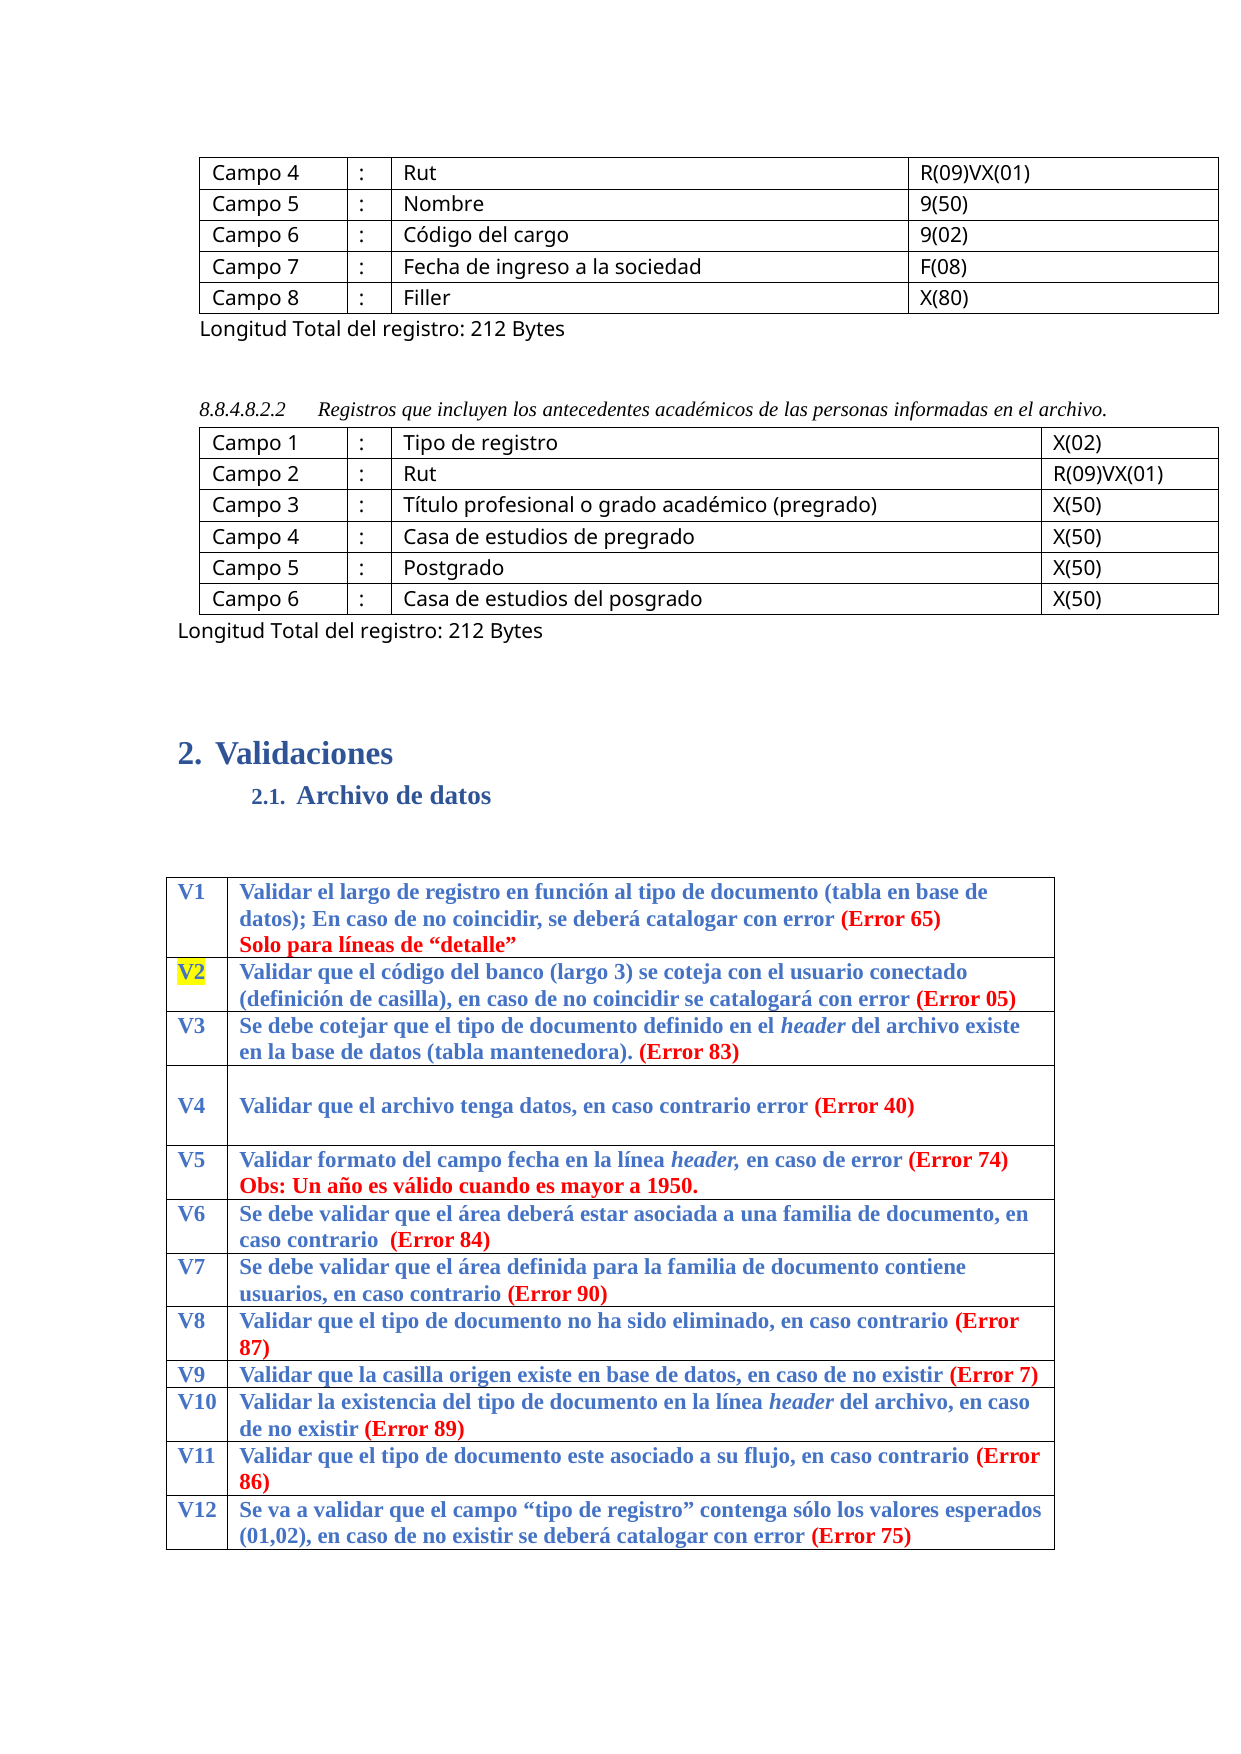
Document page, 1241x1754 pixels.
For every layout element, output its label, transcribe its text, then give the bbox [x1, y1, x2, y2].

table_header R(09)VX(01) [909, 158, 1218, 188]
table_cell Campo 2 [200, 459, 347, 489]
table_cell Nombre [392, 190, 908, 219]
table_cell V9 [167, 1361, 227, 1387]
table_header : [348, 158, 391, 188]
table_cell : [348, 522, 391, 552]
table_header Campo 4 [200, 158, 347, 188]
table_cell : [348, 283, 391, 313]
table_cell Validar que el tipo de documento este asociado a su flujo, en caso contrario (Error 86) [228, 1442, 1054, 1495]
subtitle Validaciones [177, 733, 1181, 772]
table_cell Campo 5 [200, 190, 347, 219]
table_cell V6 [167, 1200, 227, 1252]
table_cell : [348, 221, 391, 251]
table_cell V11 [167, 1442, 227, 1495]
table_cell Se va a validar que el campo “tipo de registro” contenga sólo los valores esperados (01,02), en caso de no existir se deberá catalogar con error (Error 75) [228, 1496, 1054, 1548]
table_cell Rut [392, 459, 1041, 489]
table_cell Validar que el código del banco (largo 3) se coteja con el usuario conectado (definición de casilla), en caso de no coincidir se catalogará con error (Error 05) [228, 958, 1054, 1011]
table_header Validar el largo de registro en función al tipo de documento (tabla en base de datos); En caso de no coincidir, se deberá catalogar con error (Error 65) Solo para líneas de “detalle” [228, 878, 1054, 957]
table_cell Campo 8 [200, 283, 347, 313]
table_cell Validar formato del campo fecha en la línea header, en caso de error (Error 74) Obs: Un año es válido cuando es mayor a 1950. [228, 1146, 1054, 1199]
table_cell X(50) [1042, 553, 1218, 583]
table_cell : [348, 252, 391, 282]
table_cell X(50) [1042, 522, 1218, 552]
table_cell Validar la existencia del tipo de documento en la línea header del archivo, en caso de no existir (Error 89) [228, 1388, 1054, 1441]
table_cell V3 [167, 1012, 227, 1065]
table_cell Se debe cotejar que el tipo de documento definido en el header del archivo existe en la base de datos (tabla mantenedora). (Error 83) [228, 1012, 1054, 1065]
table_cell Validar que la casilla origen existe en base de datos, en caso de no existir (Error 7) [228, 1361, 1054, 1387]
table_cell V2 [167, 958, 227, 1011]
table_cell Campo 6 [200, 584, 347, 614]
table_cell Se debe validar que el área deberá estar asociada a una familia de documento, en caso contrario (Error 84) [228, 1200, 1054, 1252]
subtitle Archivo de datos [251, 779, 1181, 810]
table_cell Campo 4 [200, 522, 347, 552]
list Registros que incluyen los antecedentes académicos de las personas informadas en el archivo. [199, 397, 1181, 421]
table_cell : [348, 459, 391, 489]
table_header Tipo de registro [392, 428, 1041, 458]
table_cell : [348, 490, 391, 521]
table_cell 9(02) [909, 221, 1218, 251]
table_cell Postgrado [392, 553, 1041, 583]
table_cell Fecha de ingreso a la sociedad [392, 252, 908, 282]
table_cell V5 [167, 1146, 227, 1199]
table_cell Filler [392, 283, 908, 313]
table_cell : [348, 190, 391, 219]
table_cell : [348, 584, 391, 614]
table_cell Campo 6 [200, 221, 347, 251]
table_cell V12 [167, 1496, 227, 1548]
table_cell X(50) [1042, 584, 1218, 614]
table_cell Código del cargo [392, 221, 908, 251]
table_cell Campo 3 [200, 490, 347, 521]
table_cell X(50) [1042, 490, 1218, 521]
text Longitud Total del registro: 212 Bytes [177, 616, 1181, 645]
table_cell Título profesional o grado académico (pregrado) [392, 490, 1041, 521]
table_cell Campo 7 [200, 252, 347, 282]
table_cell Casa de estudios del posgrado [392, 584, 1041, 614]
text Longitud Total del registro: 212 Bytes [199, 314, 1181, 343]
table_cell V4 [167, 1066, 227, 1145]
table_header V1 [167, 878, 227, 957]
table_cell X(80) [909, 283, 1218, 313]
table_cell Campo 5 [200, 553, 347, 583]
table_cell V7 [167, 1254, 227, 1306]
table_cell Validar que el archivo tenga datos, en caso contrario error (Error 40) [228, 1066, 1054, 1145]
table_header : [348, 428, 391, 458]
table_cell 9(50) [909, 190, 1218, 219]
table_cell V8 [167, 1307, 227, 1360]
table_cell R(09)VX(01) [1042, 459, 1218, 489]
table_cell Validar que el tipo de documento no ha sido eliminado, en caso contrario (Error 87) [228, 1307, 1054, 1360]
table_header Campo 1 [200, 428, 347, 458]
table_header Rut [392, 158, 908, 188]
table_cell Casa de estudios de pregrado [392, 522, 1041, 552]
table_header X(02) [1042, 428, 1218, 458]
table_cell V10 [167, 1388, 227, 1441]
table_cell : [348, 553, 391, 583]
table_cell F(08) [909, 252, 1218, 282]
table_cell Se debe validar que el área definida para la familia de documento contiene usuarios, en caso contrario (Error 90) [228, 1254, 1054, 1306]
